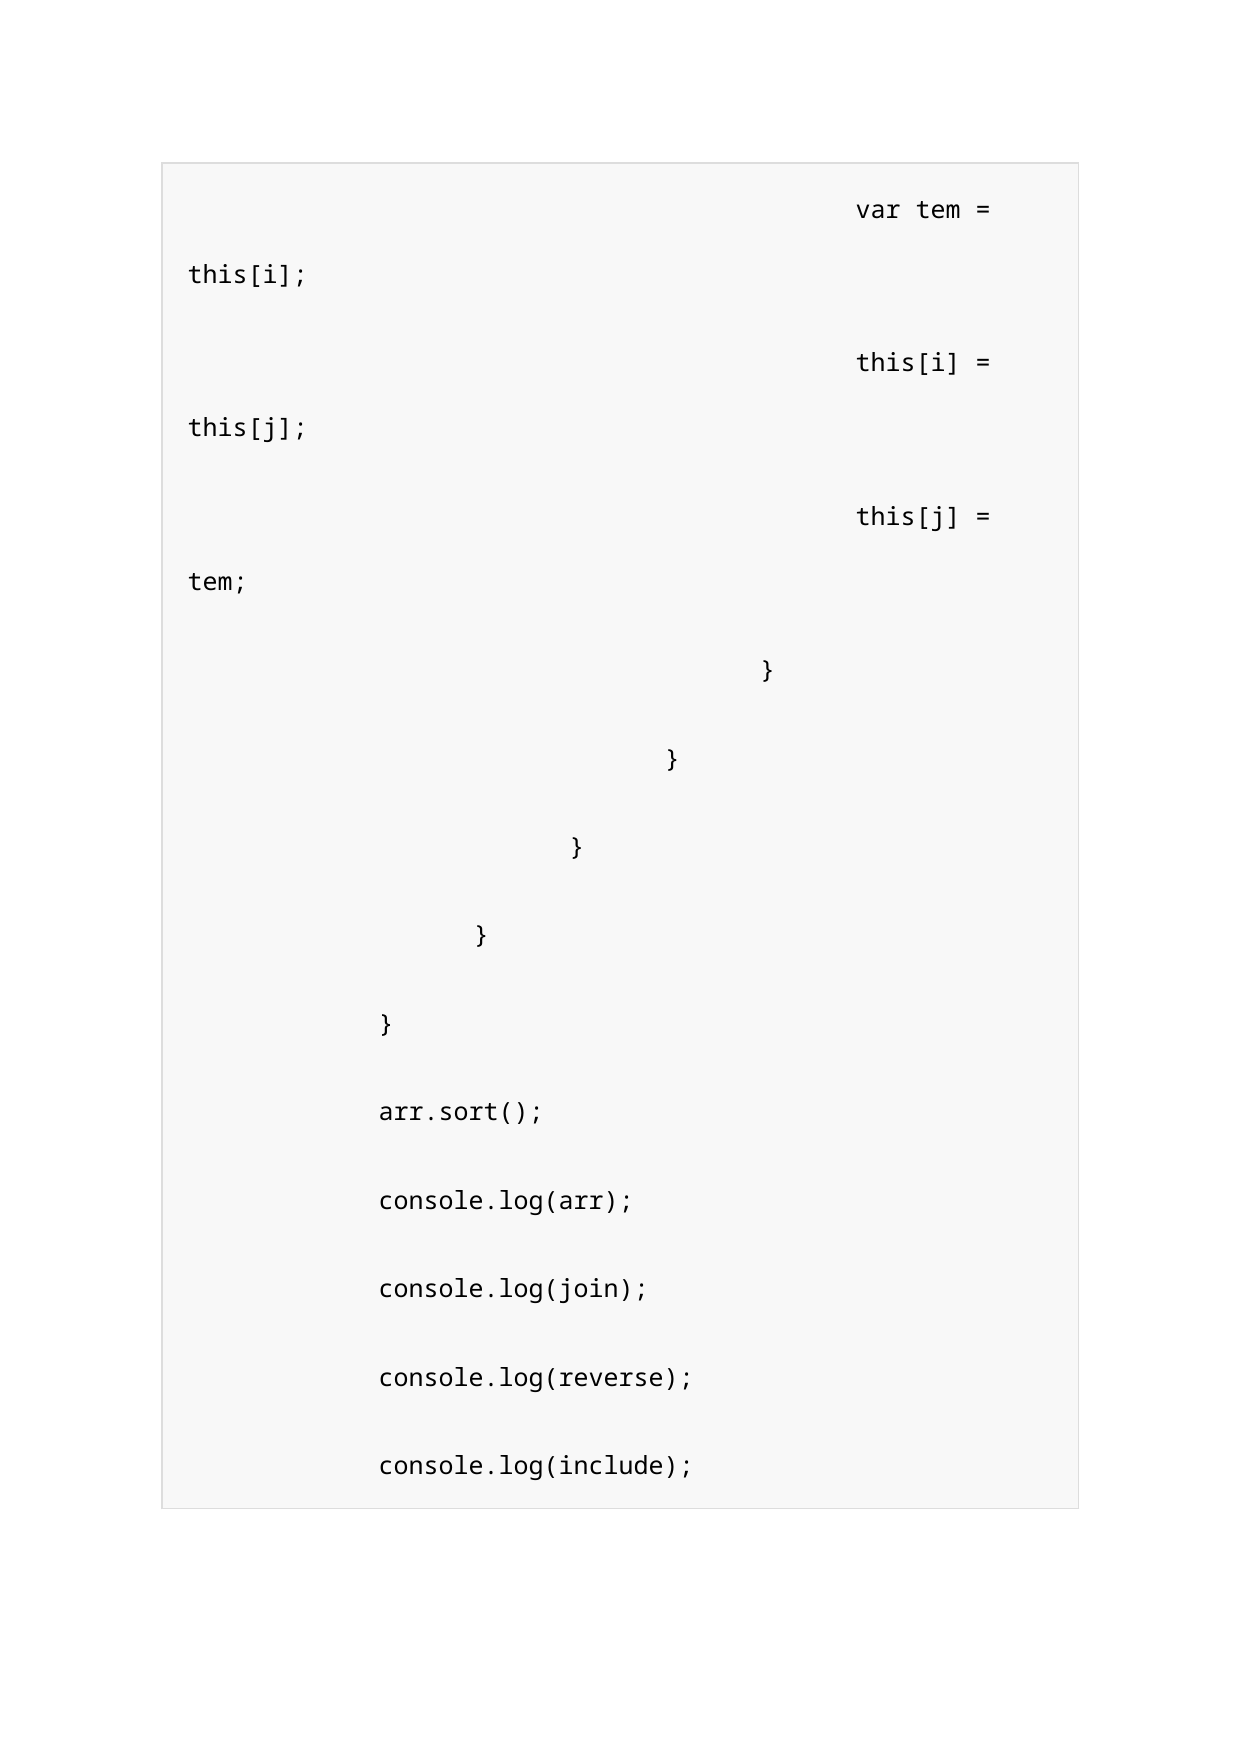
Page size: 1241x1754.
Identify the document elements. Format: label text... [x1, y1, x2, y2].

text console.log(include); [163, 1418, 1078, 1508]
text console.log(reverse); [163, 1330, 1078, 1409]
text } [163, 622, 1078, 701]
text } [163, 711, 1078, 790]
text } [163, 888, 1078, 967]
text this[j] = tem; [163, 469, 1078, 613]
text arr.sort(); [163, 1064, 1078, 1143]
text console.log(join); [163, 1241, 1078, 1320]
text this[i] = this[j]; [163, 315, 1078, 459]
text var tem = this[i]; [163, 164, 1078, 306]
text } [163, 799, 1078, 878]
text } [163, 976, 1078, 1055]
text console.log(arr); [163, 1153, 1078, 1232]
